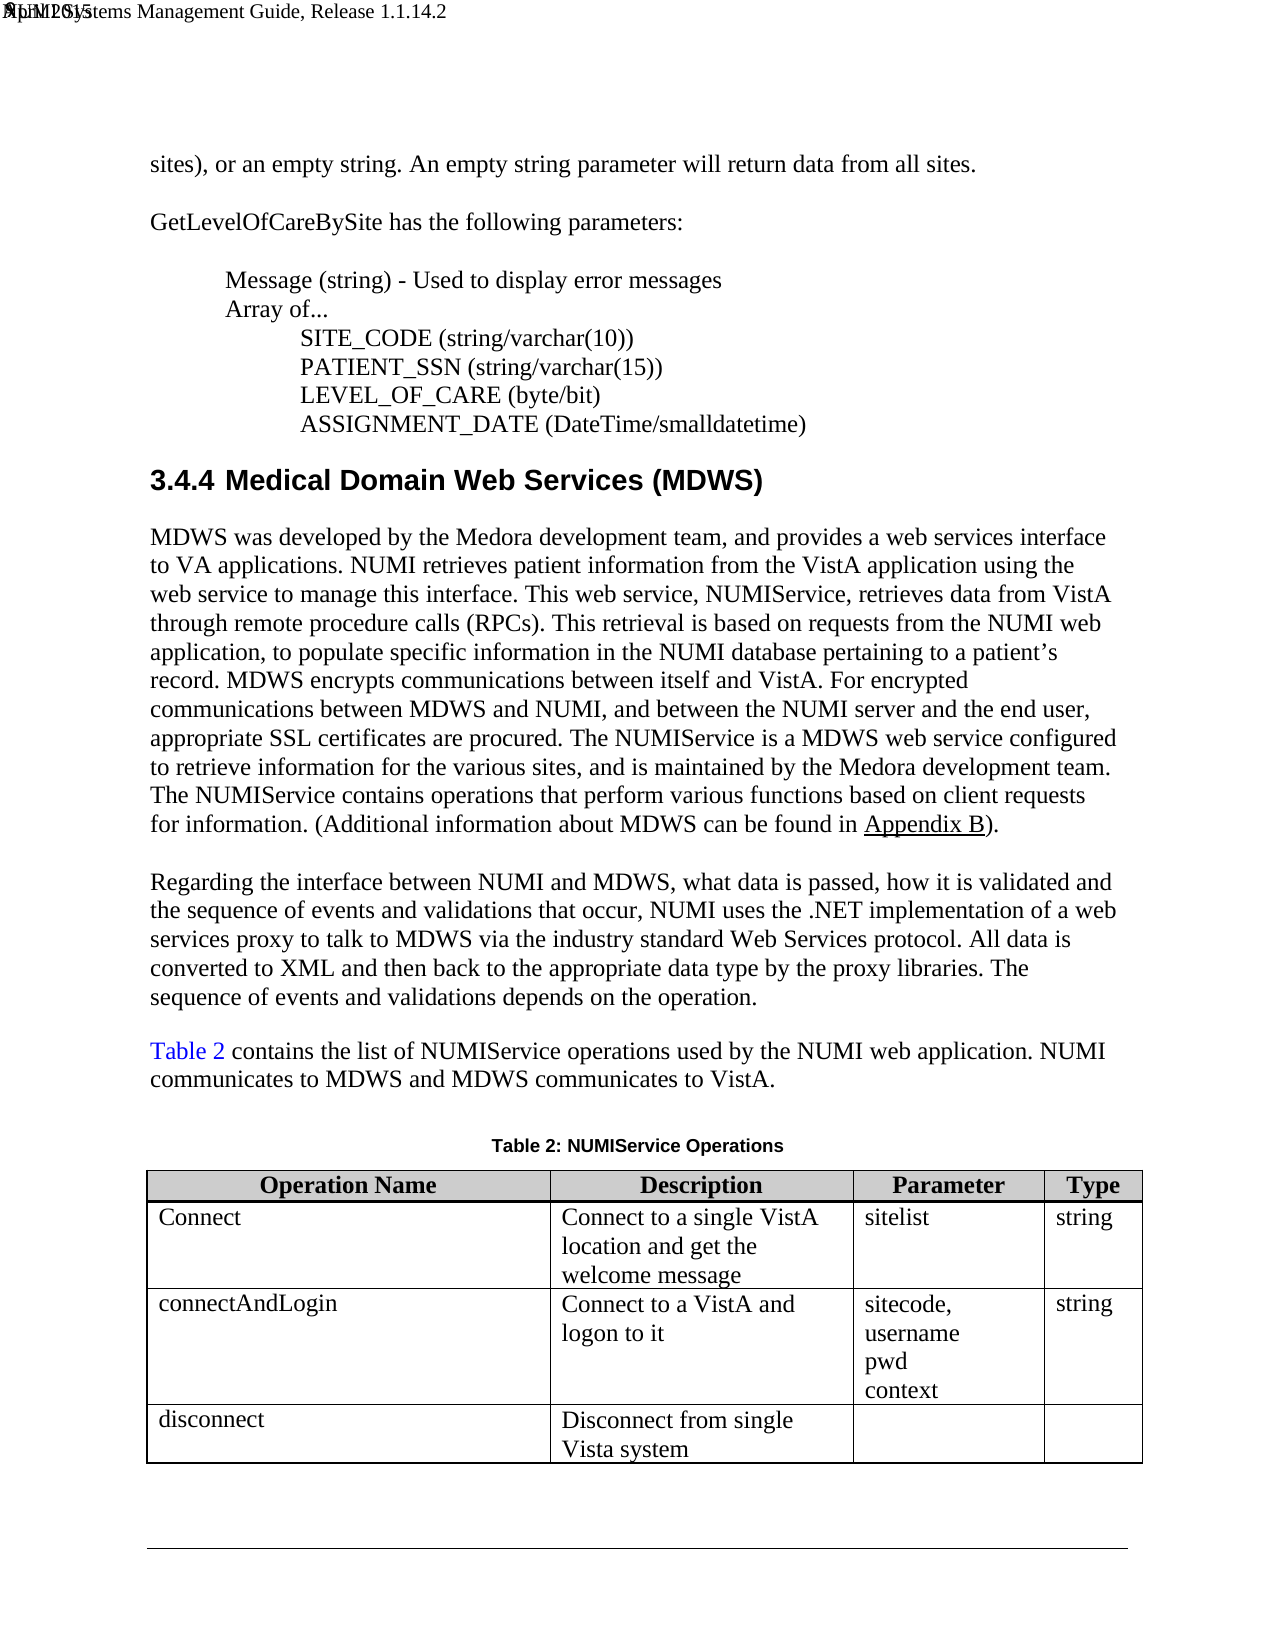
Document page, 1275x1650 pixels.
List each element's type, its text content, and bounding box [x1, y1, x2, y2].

subtitle Medical Domain Web Services (MDWS) [150, 463, 1154, 497]
text Regarding the interface between NUMI and MDWS, what data is passed, how it is validated and the sequence of events and validations that occur, NUMI uses the .NET implementation of a web services proxy to talk to MDWS via the industry standard Web Services protocol. All data is converted to XML and then back to the appropriate data type by the proxy libraries. The sequence of events and validations depends on the operation. [150, 867, 1119, 1010]
table_cell Connect [148, 1203, 550, 1288]
table_cell [1045, 1405, 1142, 1462]
text SITE_CODE (string/varchar(10)) PATIENT_SSN (string/varchar(15)) LEVEL_OF_CARE (byte/bit) [300, 323, 777, 409]
table_cell Connect to a VistA and logon to it [551, 1289, 853, 1404]
table_cell connectAndLogin [148, 1289, 550, 1404]
table_header Description [551, 1171, 853, 1200]
table_header Parameter [854, 1171, 1044, 1200]
table_cell disconnect [148, 1405, 550, 1462]
table_header Operation Name [148, 1171, 550, 1200]
table_cell string [1045, 1289, 1142, 1404]
text Table 2: NUMIService Operations [135, 1134, 1140, 1156]
table_cell string [1045, 1203, 1142, 1288]
text sites), or an empty string. An empty string parameter will return data from all sites. GetLevelOfCareBySite has the following parameters: [150, 149, 1119, 236]
text MDWS was developed by the Medora development team, and provides a web services interface to VA applications. NUMI retrieves patient information from the VistA application using the web service to manage this interface. This web service, NUMIService, retrieves data from VistA through remote procedure calls (RPCs). This retrieval is based on requests from the NUMI web application, to populate specific information in the NUMI database pertaining to a patient’s record. MDWS encrypts communications between itself and VistA. For encrypted communications between MDWS and NUMI, and between the NUMI server and the end user, appropriate SSL certificates are procured. The NUMIService is a MDWS web service configured to retrieve information for the various sites, and is maintained by the Medora development team. The NUMIService contains operations that perform various functions based on client requests for information. (Additional information about MDWS can be found in Appendix B). [150, 522, 1124, 838]
table_cell [854, 1405, 1044, 1462]
table_header Type [1045, 1171, 1142, 1200]
text ASSIGNMENT_DATE (DateTime/smalldatetime) [300, 409, 1154, 438]
text Table 2 contains the list of NUMIService operations used by the NUMI web application. NUMI communicates to MDWS and MDWS communicates to VistA. [150, 1036, 1119, 1093]
table_cell Disconnect from single Vista system [551, 1405, 853, 1462]
table_cell sitecode, username pwd context [854, 1289, 1044, 1404]
table_cell Connect to a single VistA location and get the welcome message [551, 1203, 853, 1288]
text Message (string) - Used to display error messages Array of... [225, 266, 777, 323]
table_cell sitelist [854, 1203, 1044, 1288]
